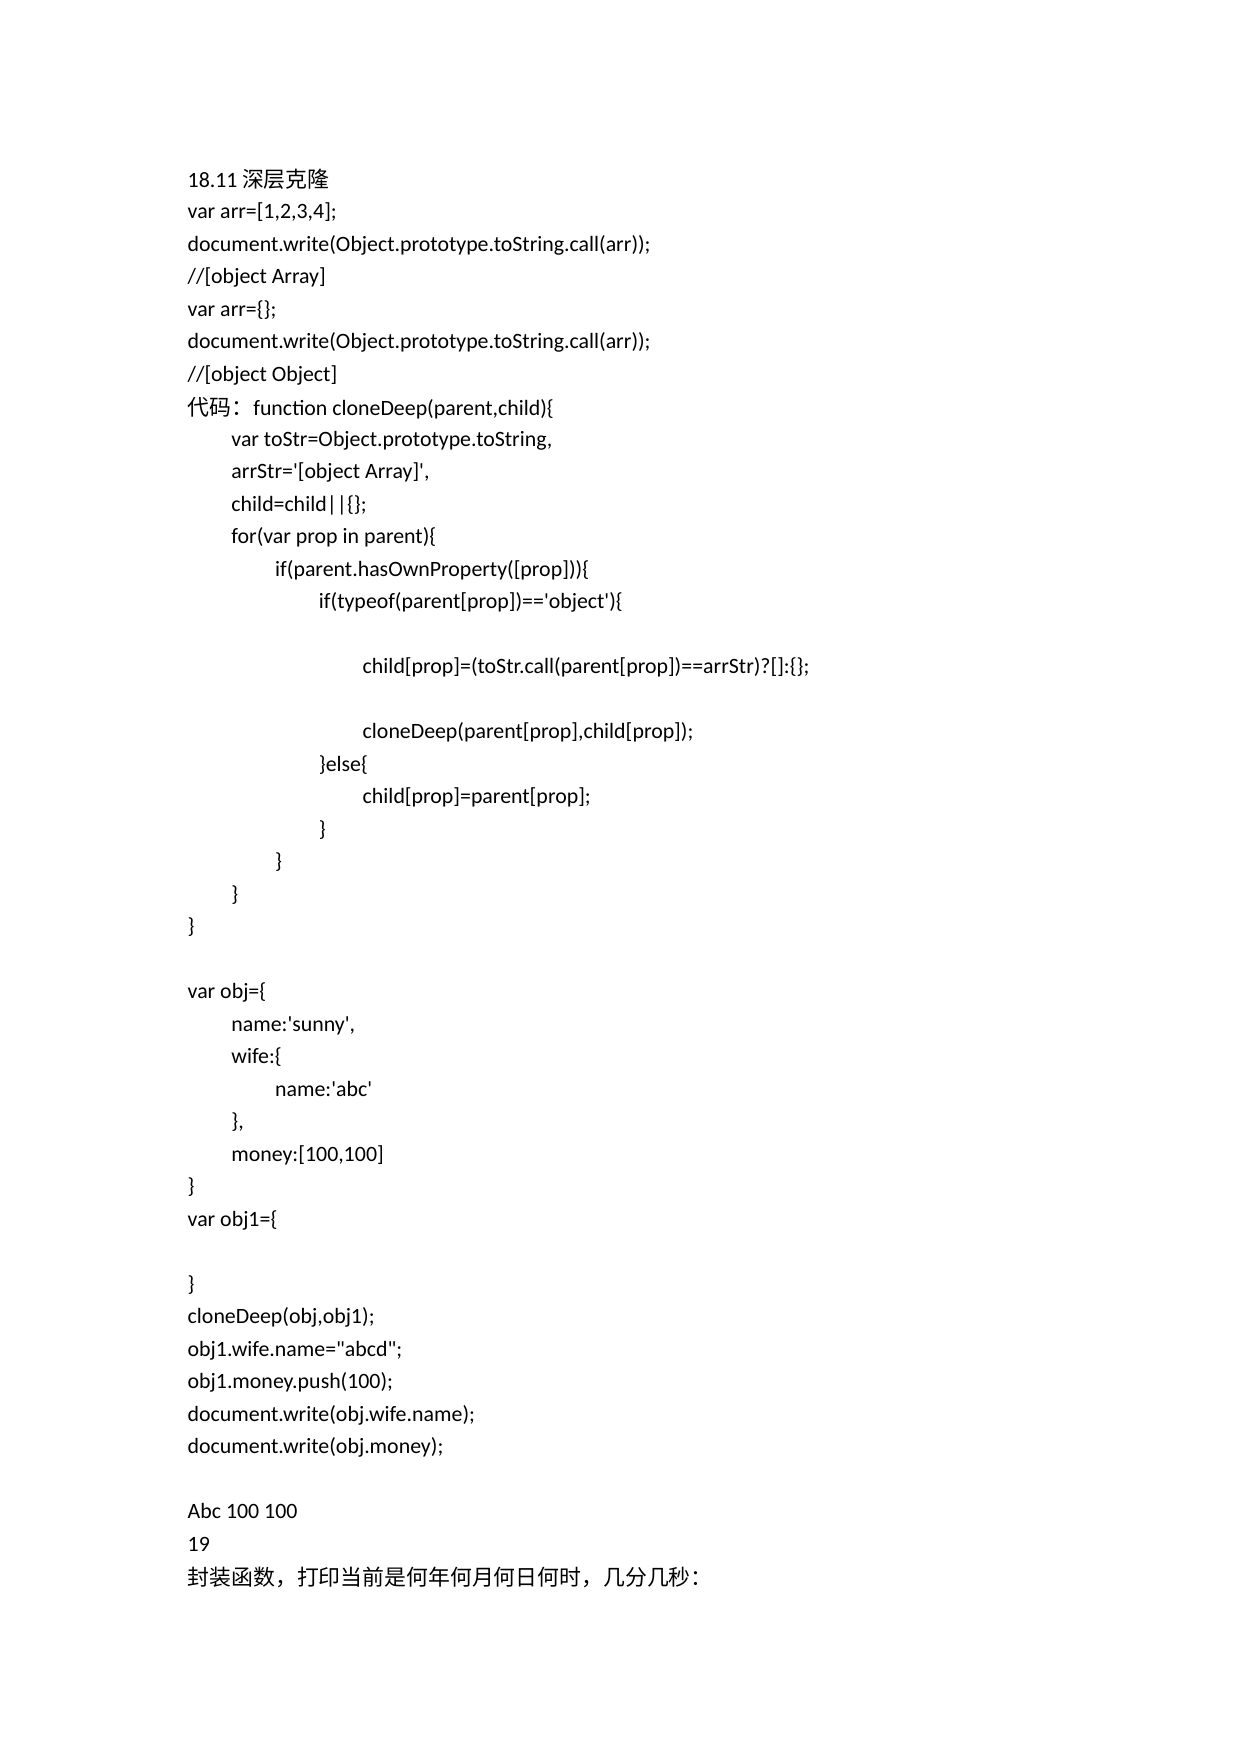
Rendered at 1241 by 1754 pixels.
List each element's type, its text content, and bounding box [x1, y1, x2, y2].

list child[prop]=(toStr.call(parent[prop])==arrStr)?[]:{}; [187, 649, 1053, 682]
list var toStr=Object.prototype.toString, [187, 422, 1053, 454]
list 代码：function cloneDeep(parent,child){ [187, 389, 1053, 422]
list name:'abc' [187, 1072, 1053, 1104]
list var obj={ [187, 974, 1053, 1007]
list if(parent.hasOwnProperty([prop])){ [187, 552, 1053, 584]
list name:'sunny', [187, 1007, 1053, 1039]
list 19 [187, 1527, 1053, 1559]
list } [187, 877, 1053, 909]
list child=child||{}; [187, 487, 1053, 519]
list var arr={}; [187, 292, 1053, 324]
list obj1.money.push(100); [187, 1364, 1053, 1397]
list 18.11深层克隆 [187, 162, 1053, 194]
list document.write(obj.money); [187, 1429, 1053, 1462]
list money:[100,100] [187, 1137, 1053, 1169]
list cloneDeep(parent[prop],child[prop]); [187, 714, 1053, 747]
list obj1.wife.name="abcd"; [187, 1332, 1053, 1364]
list document.write(Object.prototype.toString.call(arr)); [187, 227, 1053, 259]
list }else{ [187, 747, 1053, 779]
list wife:{ [187, 1039, 1053, 1072]
list 封装函数，打印当前是何年何月何日何时，几分几秒： [187, 1559, 1053, 1592]
list child[prop]=parent[prop]; [187, 779, 1053, 812]
list if(typeof(parent[prop])=='object'){ [187, 584, 1053, 617]
list } [187, 1169, 1053, 1202]
list var obj1={ [187, 1202, 1053, 1234]
list } [187, 844, 1053, 877]
list Abc 100 100 [187, 1494, 1053, 1527]
list document.write(obj.wife.name); [187, 1397, 1053, 1429]
list arrStr='[object Array]', [187, 454, 1053, 487]
list document.write(Object.prototype.toString.call(arr)); [187, 324, 1053, 357]
list cloneDeep(obj,obj1); [187, 1299, 1053, 1332]
list } [187, 909, 1053, 942]
list for(var prop in parent){ [187, 519, 1053, 552]
list var arr=[1,2,3,4]; [187, 194, 1053, 227]
list //[object Array] [187, 259, 1053, 292]
list //[object Object] [187, 357, 1053, 389]
list } [187, 812, 1053, 844]
list } [187, 1267, 1053, 1299]
list }, [187, 1104, 1053, 1137]
